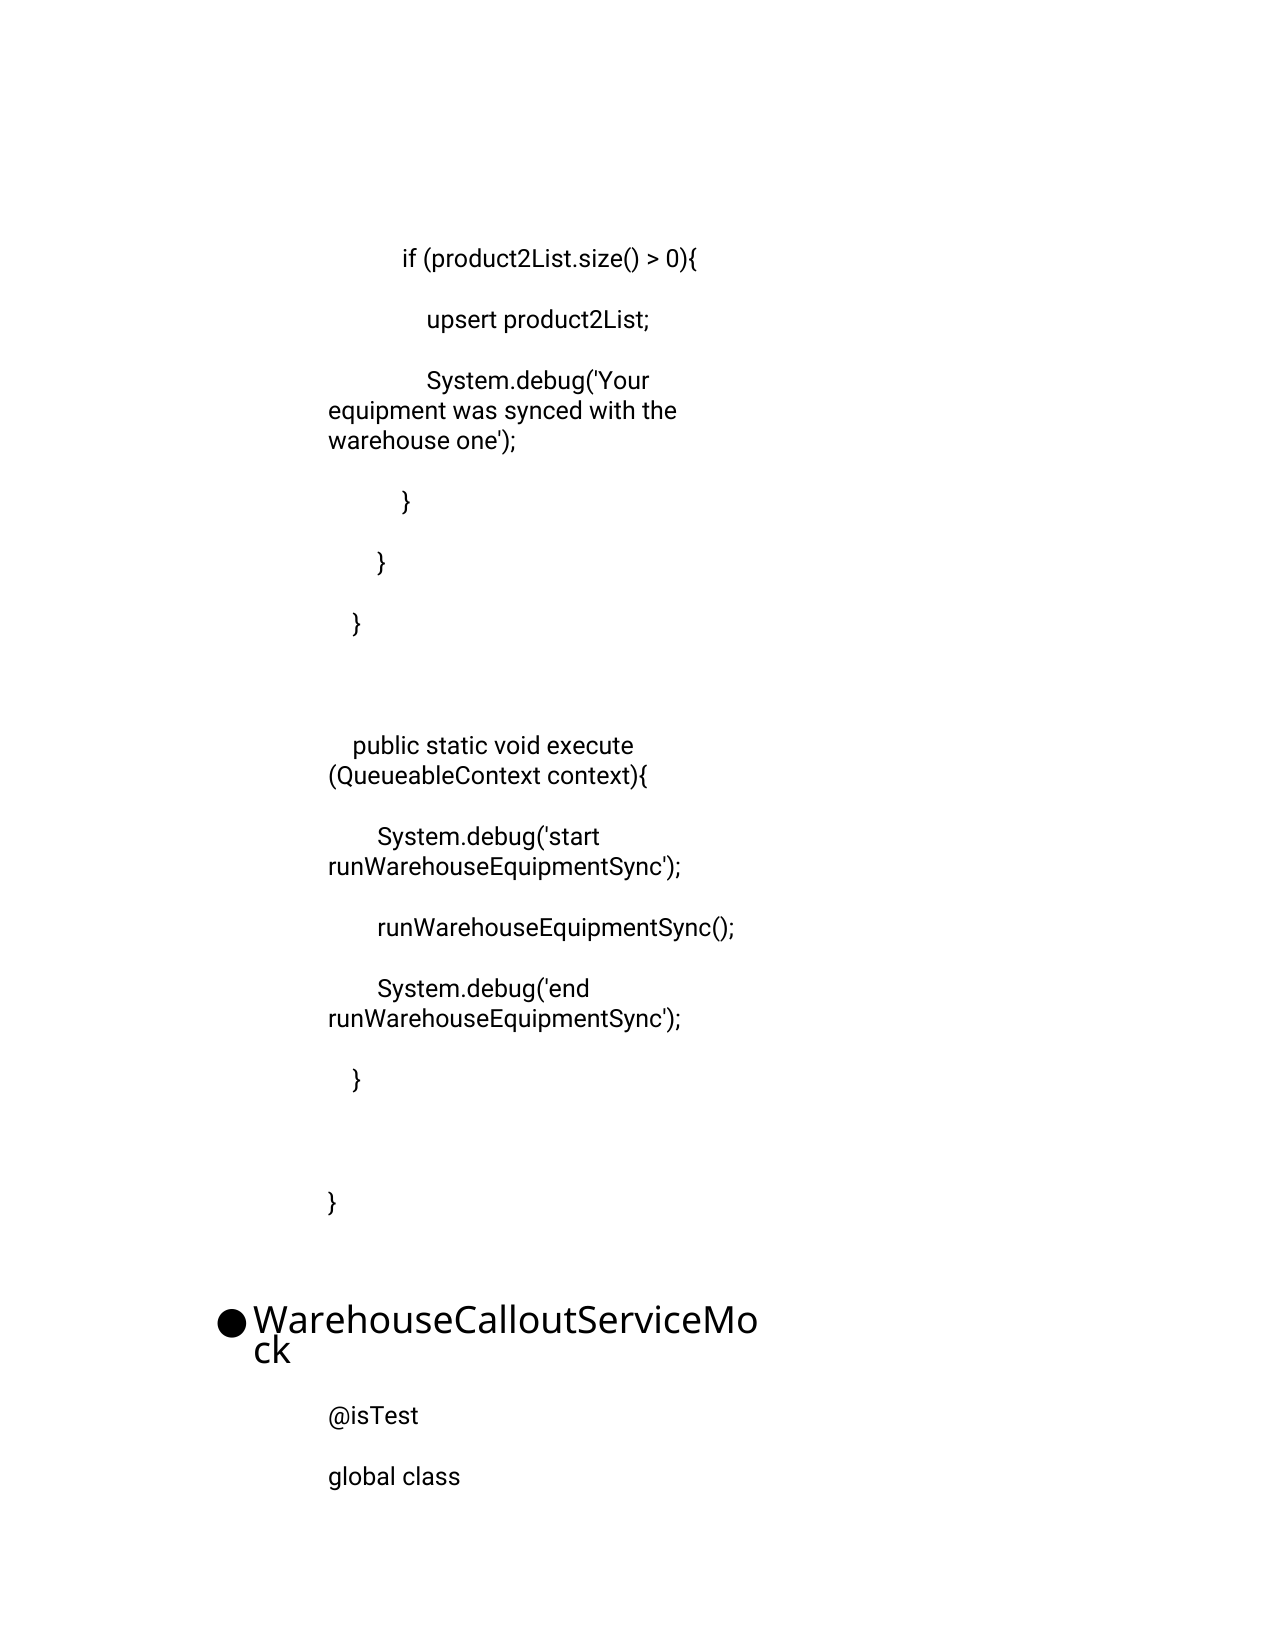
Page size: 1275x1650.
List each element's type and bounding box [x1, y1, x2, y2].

table_header [176, 150, 762, 1493]
